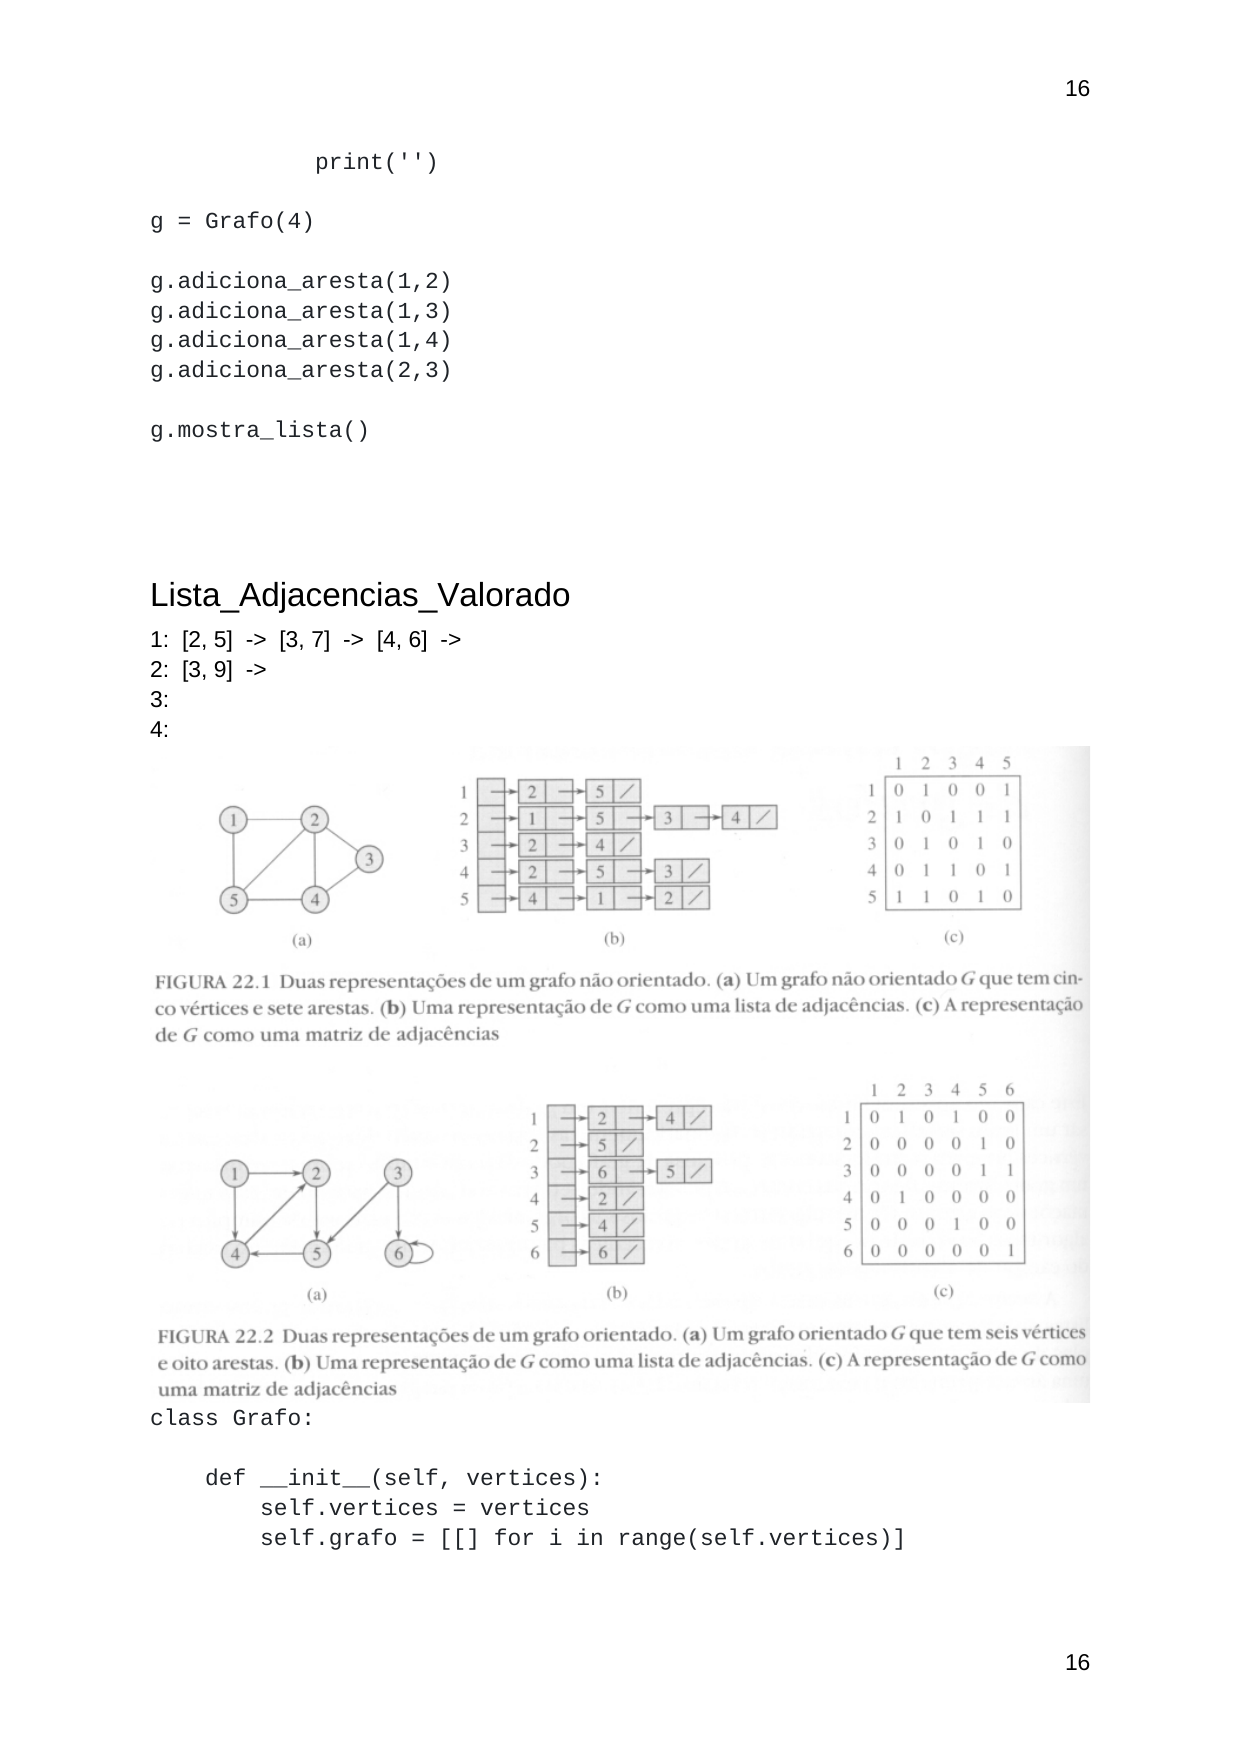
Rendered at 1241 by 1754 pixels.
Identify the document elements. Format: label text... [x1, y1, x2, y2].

subtitle Lista_Adjacencias_Valorado [150, 575, 1090, 613]
text g.adiciona_aresta(1,2) [150, 269, 1090, 295]
text self.vertices = vertices [150, 1496, 1090, 1522]
text 2: [3, 9] -> [150, 656, 1090, 682]
text g.mostra_lista() [150, 418, 1090, 444]
text print('') [150, 150, 1090, 176]
text g.adiciona_aresta(1,3) [150, 299, 1090, 325]
text 4: [150, 716, 1090, 743]
text class Grafo: [150, 1407, 1090, 1433]
picture [150, 746, 1091, 1403]
text 3: [150, 686, 1090, 712]
text g = Grafo(4) [150, 209, 1090, 236]
text self.grafo = [[] for i in range(self.vertices)] [150, 1526, 1090, 1552]
text 1: [2, 5] -> [3, 7] -> [4, 6] -> [150, 626, 1090, 652]
text g.adiciona_aresta(1,4) [150, 329, 1090, 355]
text g.adiciona_aresta(2,3) [150, 358, 1090, 384]
text def __init__(self, vertices): [150, 1466, 1090, 1492]
